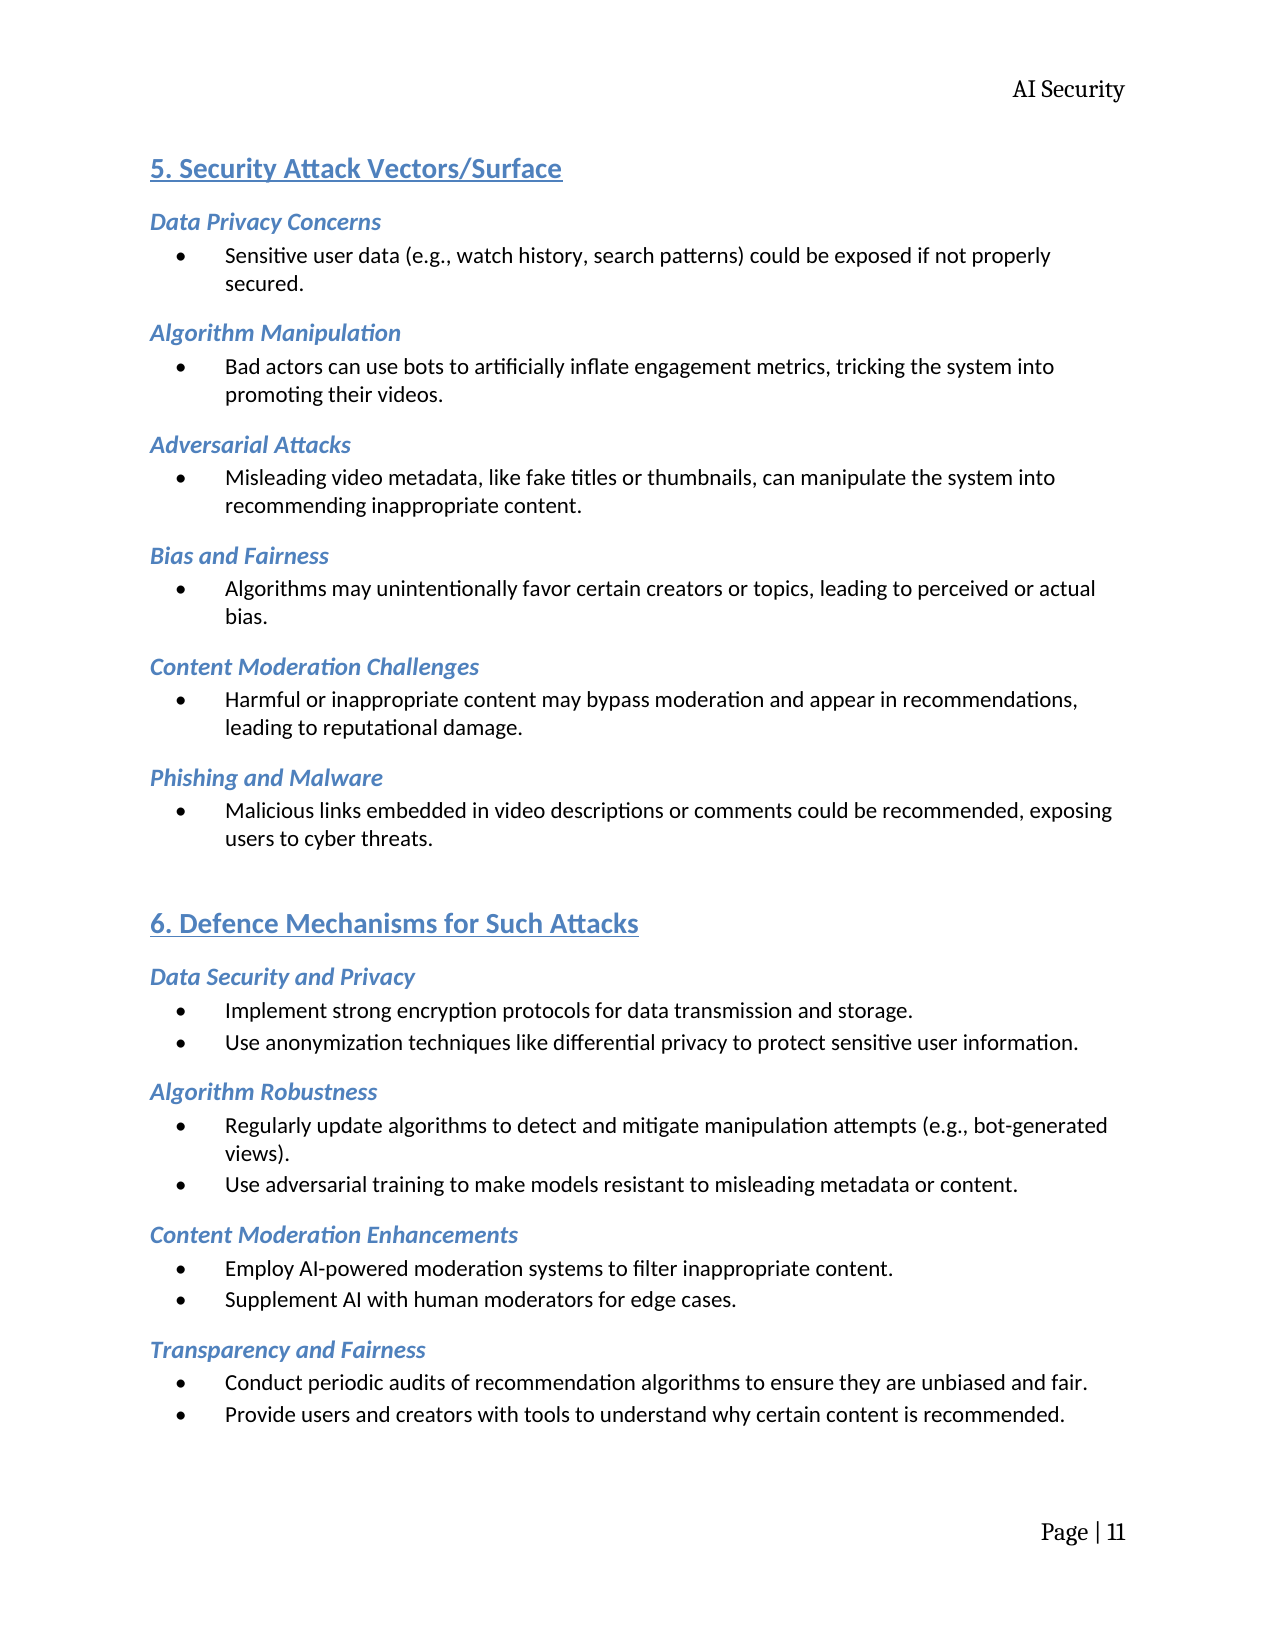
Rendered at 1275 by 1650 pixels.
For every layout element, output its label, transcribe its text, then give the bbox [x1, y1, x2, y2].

list Algorithms may unintentionally favor certain creators or topics, leading to perceived or actual bias. [175, 574, 1125, 630]
subtitle 5. Security Attack Vectors/Surface [150, 150, 1125, 186]
list Supplement AI with human moderators for edge cases. [175, 1285, 1125, 1313]
list Bad actors can use bots to artificially inflate engagement metrics, tricking the system into promoting their videos. [175, 352, 1125, 408]
list Sensitive user data (e.g., watch history, search patterns) could be exposed if not properly secured. [175, 241, 1125, 297]
subtitle Bias and Fairness [150, 540, 1125, 570]
subtitle 6. Defence Mechanisms for Such Attacks [150, 905, 1125, 941]
subtitle Algorithm Robustness [150, 1076, 1125, 1107]
subtitle Content Moderation Challenges [150, 651, 1125, 682]
list Provide users and creators with tools to understand why certain content is recommended. [175, 1400, 1125, 1428]
subtitle Data Privacy Concerns [150, 206, 1125, 237]
list Use adversarial training to make models resistant to misleading metadata or content. [175, 1171, 1125, 1198]
subtitle Phishing and Malware [150, 762, 1125, 793]
subtitle Data Security and Privacy [150, 962, 1125, 992]
subtitle Content Moderation Enhancements [150, 1219, 1125, 1250]
list Regularly update algorithms to detect and mitigate manipulation attempts (e.g., bot-generated views). [175, 1111, 1125, 1167]
list Harmful or inappropriate content may bypass moderation and appear in recommendations, leading to reputational damage. [175, 685, 1125, 741]
list Malicious links embedded in video descriptions or comments could be recommended, exposing users to cyber threats. [175, 796, 1125, 852]
list Misleading video metadata, like fake titles or thumbnails, can manipulate the system into recommending inappropriate content. [175, 463, 1125, 519]
list Use anonymization techniques like differential privacy to protect sensitive user information. [175, 1028, 1125, 1056]
list Conduct periodic audits of recommendation algorithms to ensure they are unbiased and fair. [175, 1368, 1125, 1397]
list Employ AI-powered moderation systems to filter inappropriate content. [175, 1254, 1125, 1282]
subtitle Algorithm Manipulation [150, 318, 1125, 348]
subtitle Transparency and Fairness [150, 1334, 1125, 1365]
list Implement strong encryption protocols for data transmission and storage. [175, 996, 1125, 1024]
subtitle Adversarial Attacks [150, 429, 1125, 459]
